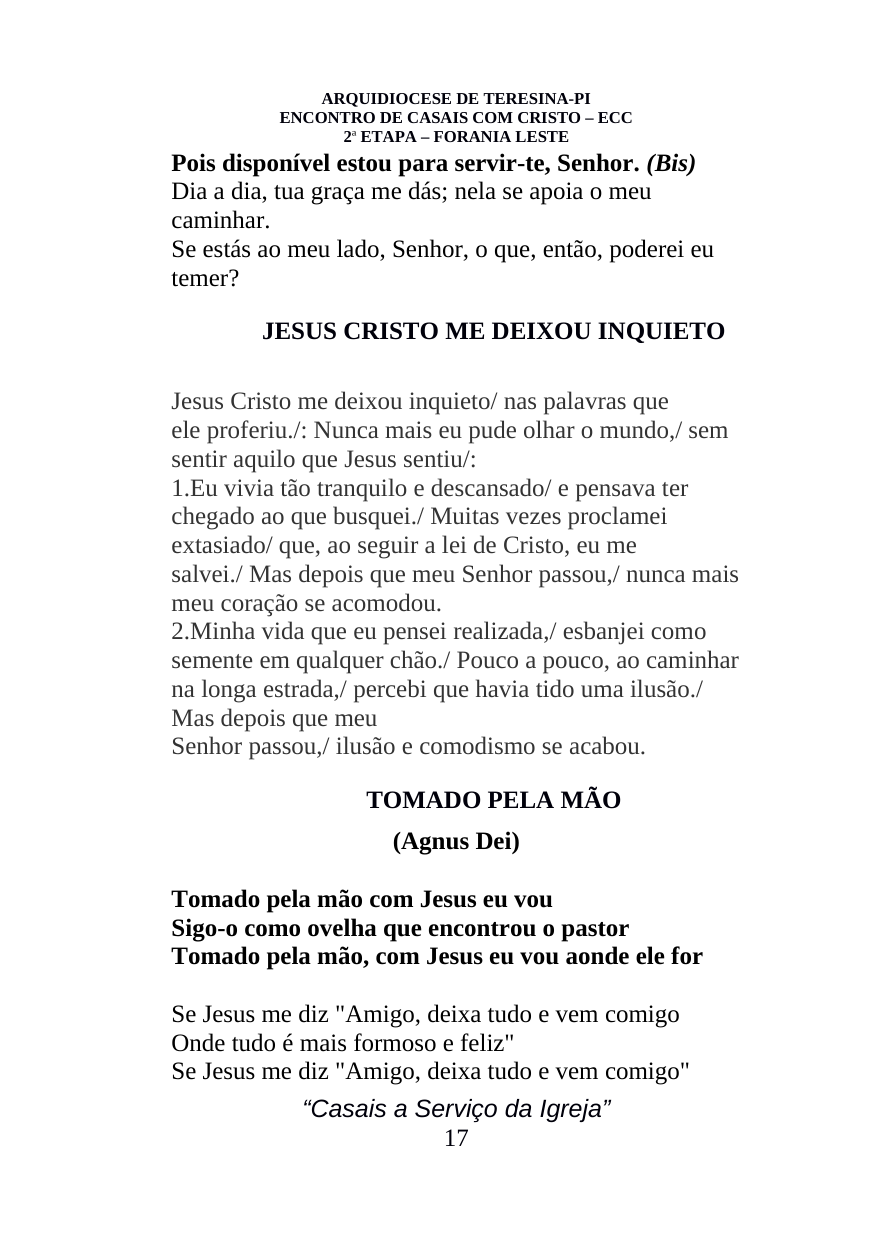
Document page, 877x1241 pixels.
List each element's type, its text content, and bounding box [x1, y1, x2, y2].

text Se Jesus me diz "Amigo, deixa tudo e vem comigo [171, 999, 741, 1028]
text Jesus Cristo me deixou inquieto/ nas palavras que ele proferiu./: Nunca mais eu pude olhar o mundo,/ sem sentir aquilo que Jesus sentiu/: 1.Eu vivia tão tranquilo e descansado/ e pensava ter chegado ao que busquei./ Muitas vezes proclamei extasiado/ que, ao seguir a lei de Cristo, eu me salvei./ Mas depois que meu Senhor passou,/ nunca mais meu coração se acomodou. 2.Minha vida que eu pensei realizada,/ esbanjei como semente em qualquer chão./ Pouco a pouco, ao caminhar na longa estrada,/ percebi que havia tido uma ilusão./ Mas depois que meu Senhor passou,/ ilusão e comodismo se acabou. [171, 386, 741, 760]
text Se estás ao meu lado, Senhor, o que, então, poderei eu temer? [171, 234, 741, 291]
text (Agnus Dei) [171, 826, 741, 855]
subtitle JESUS CRISTO ME DEIXOU INQUIETO [171, 316, 741, 345]
text Dia a dia, tua graça me dás; nela se apoia o meu caminhar. [171, 176, 741, 234]
text Pois disponível estou para servir-te, Senhor. (Bis) [171, 148, 741, 176]
text Tomado pela mão com Jesus eu vou [171, 884, 741, 913]
text Onde tudo é mais formoso e feliz" [171, 1028, 741, 1056]
text Se Jesus me diz "Amigo, deixa tudo e vem comigo" [171, 1056, 741, 1085]
text Sigo-o como ovelha que encontrou o pastor [171, 913, 741, 941]
subtitle TOMADO PELA MÃO [171, 785, 741, 814]
text Tomado pela mão, com Jesus eu vou aonde ele for [171, 941, 741, 970]
